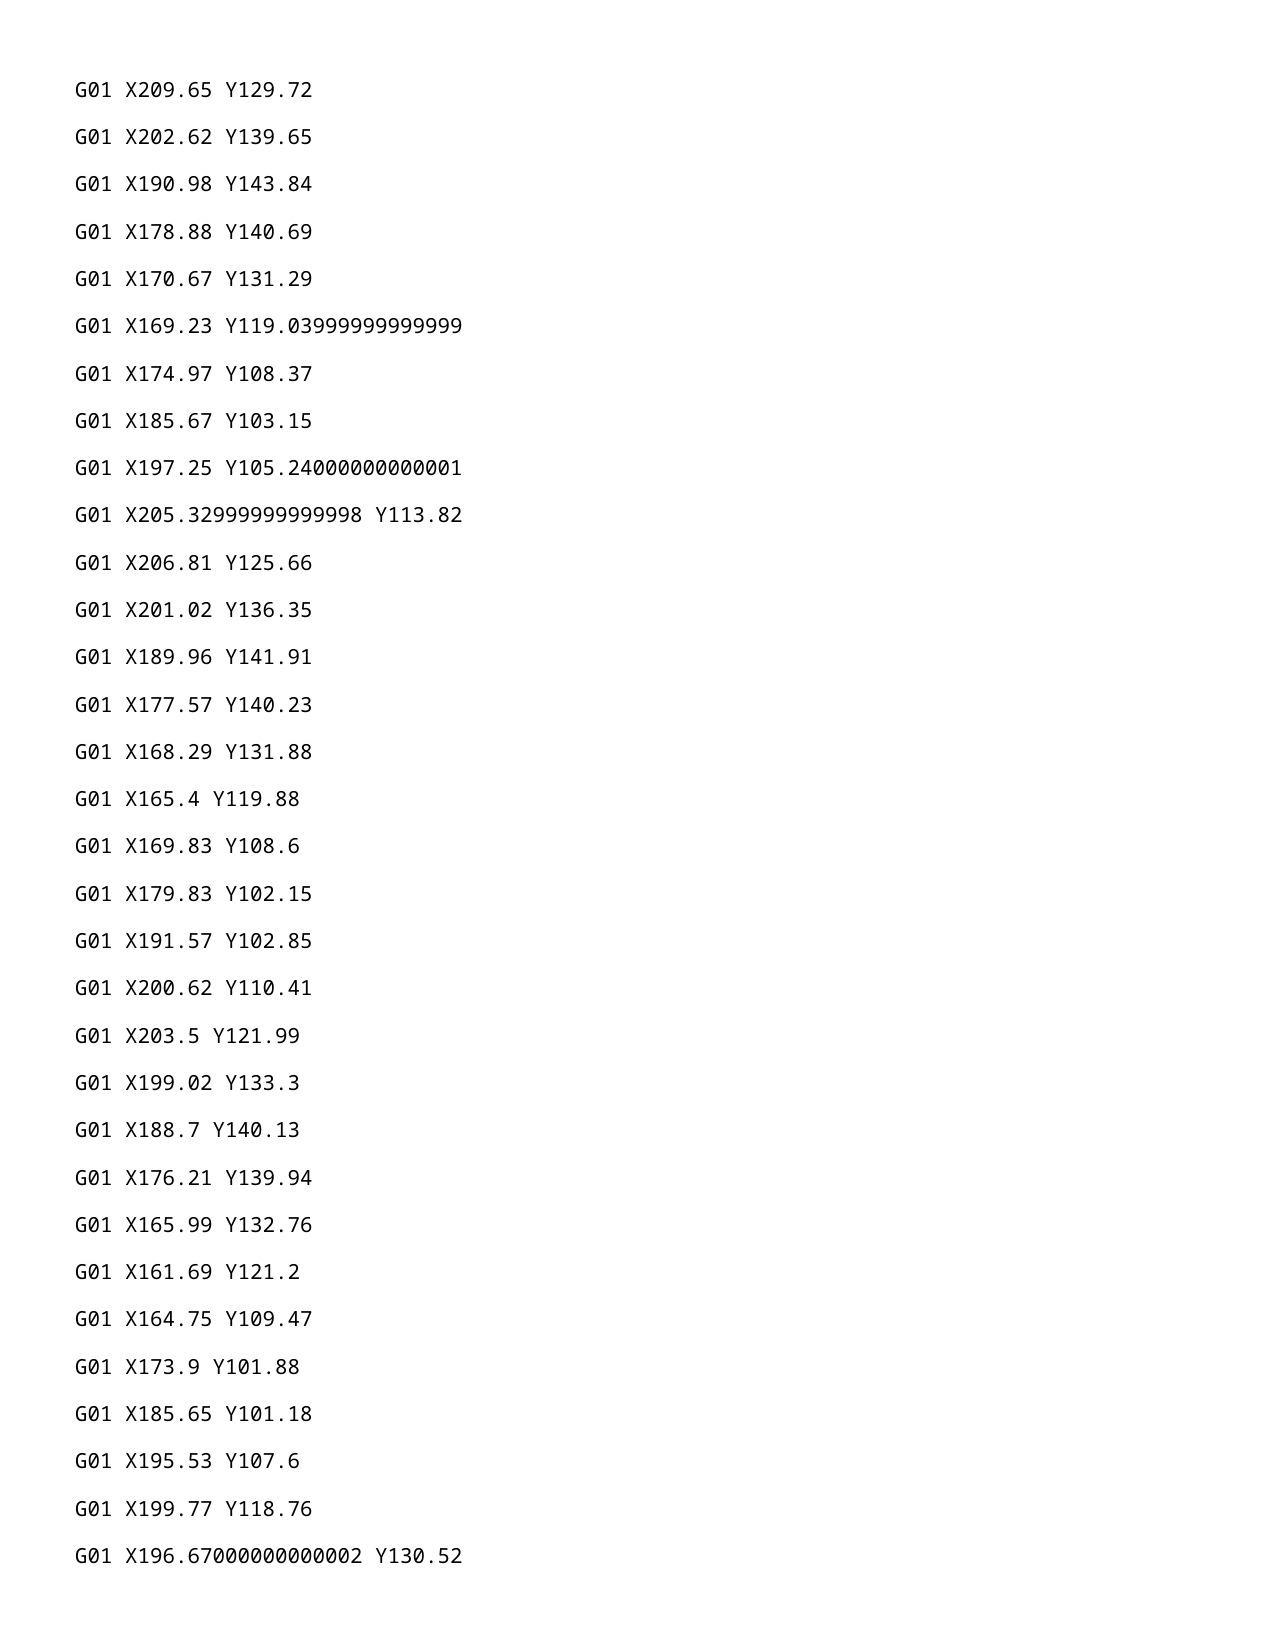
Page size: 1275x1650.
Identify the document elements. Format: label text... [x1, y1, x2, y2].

text G01 X173.9 Y101.88 [75, 1352, 1200, 1380]
text G01 X189.96 Y141.91 [75, 642, 1200, 671]
text G01 X188.7 Y140.13 [75, 1115, 1200, 1144]
text G01 X165.99 Y132.76 [75, 1210, 1200, 1238]
text G01 X174.97 Y108.37 [75, 359, 1200, 387]
text G01 X196.67000000000002 Y130.52 [75, 1541, 1200, 1569]
text G01 X170.67 Y131.29 [75, 264, 1200, 293]
text G01 X199.02 Y133.3 [75, 1068, 1200, 1097]
text G01 X209.65 Y129.72 [75, 75, 1200, 103]
text G01 X205.32999999999998 Y113.82 [75, 501, 1200, 529]
text G01 X199.77 Y118.76 [75, 1494, 1200, 1522]
text G01 X185.67 Y103.15 [75, 406, 1200, 434]
text G01 X179.83 Y102.15 [75, 879, 1200, 907]
text G01 X161.69 Y121.2 [75, 1257, 1200, 1286]
text G01 X164.75 Y109.47 [75, 1304, 1200, 1333]
text G01 X195.53 Y107.6 [75, 1446, 1200, 1475]
text G01 X191.57 Y102.85 [75, 926, 1200, 955]
text G01 X168.29 Y131.88 [75, 737, 1200, 766]
text G01 X178.88 Y140.69 [75, 217, 1200, 245]
text G01 X190.98 Y143.84 [75, 169, 1200, 198]
text G01 X176.21 Y139.94 [75, 1163, 1200, 1191]
text G01 X165.4 Y119.88 [75, 784, 1200, 813]
text G01 X177.57 Y140.23 [75, 690, 1200, 718]
text G01 X197.25 Y105.24000000000001 [75, 453, 1200, 482]
text G01 X169.83 Y108.6 [75, 832, 1200, 860]
text G01 X203.5 Y121.99 [75, 1021, 1200, 1049]
text G01 X202.62 Y139.65 [75, 122, 1200, 151]
text G01 X169.23 Y119.03999999999999 [75, 311, 1200, 340]
text G01 X185.65 Y101.18 [75, 1399, 1200, 1428]
text G01 X206.81 Y125.66 [75, 548, 1200, 576]
text G01 X201.02 Y136.35 [75, 595, 1200, 624]
text G01 X200.62 Y110.41 [75, 973, 1200, 1002]
